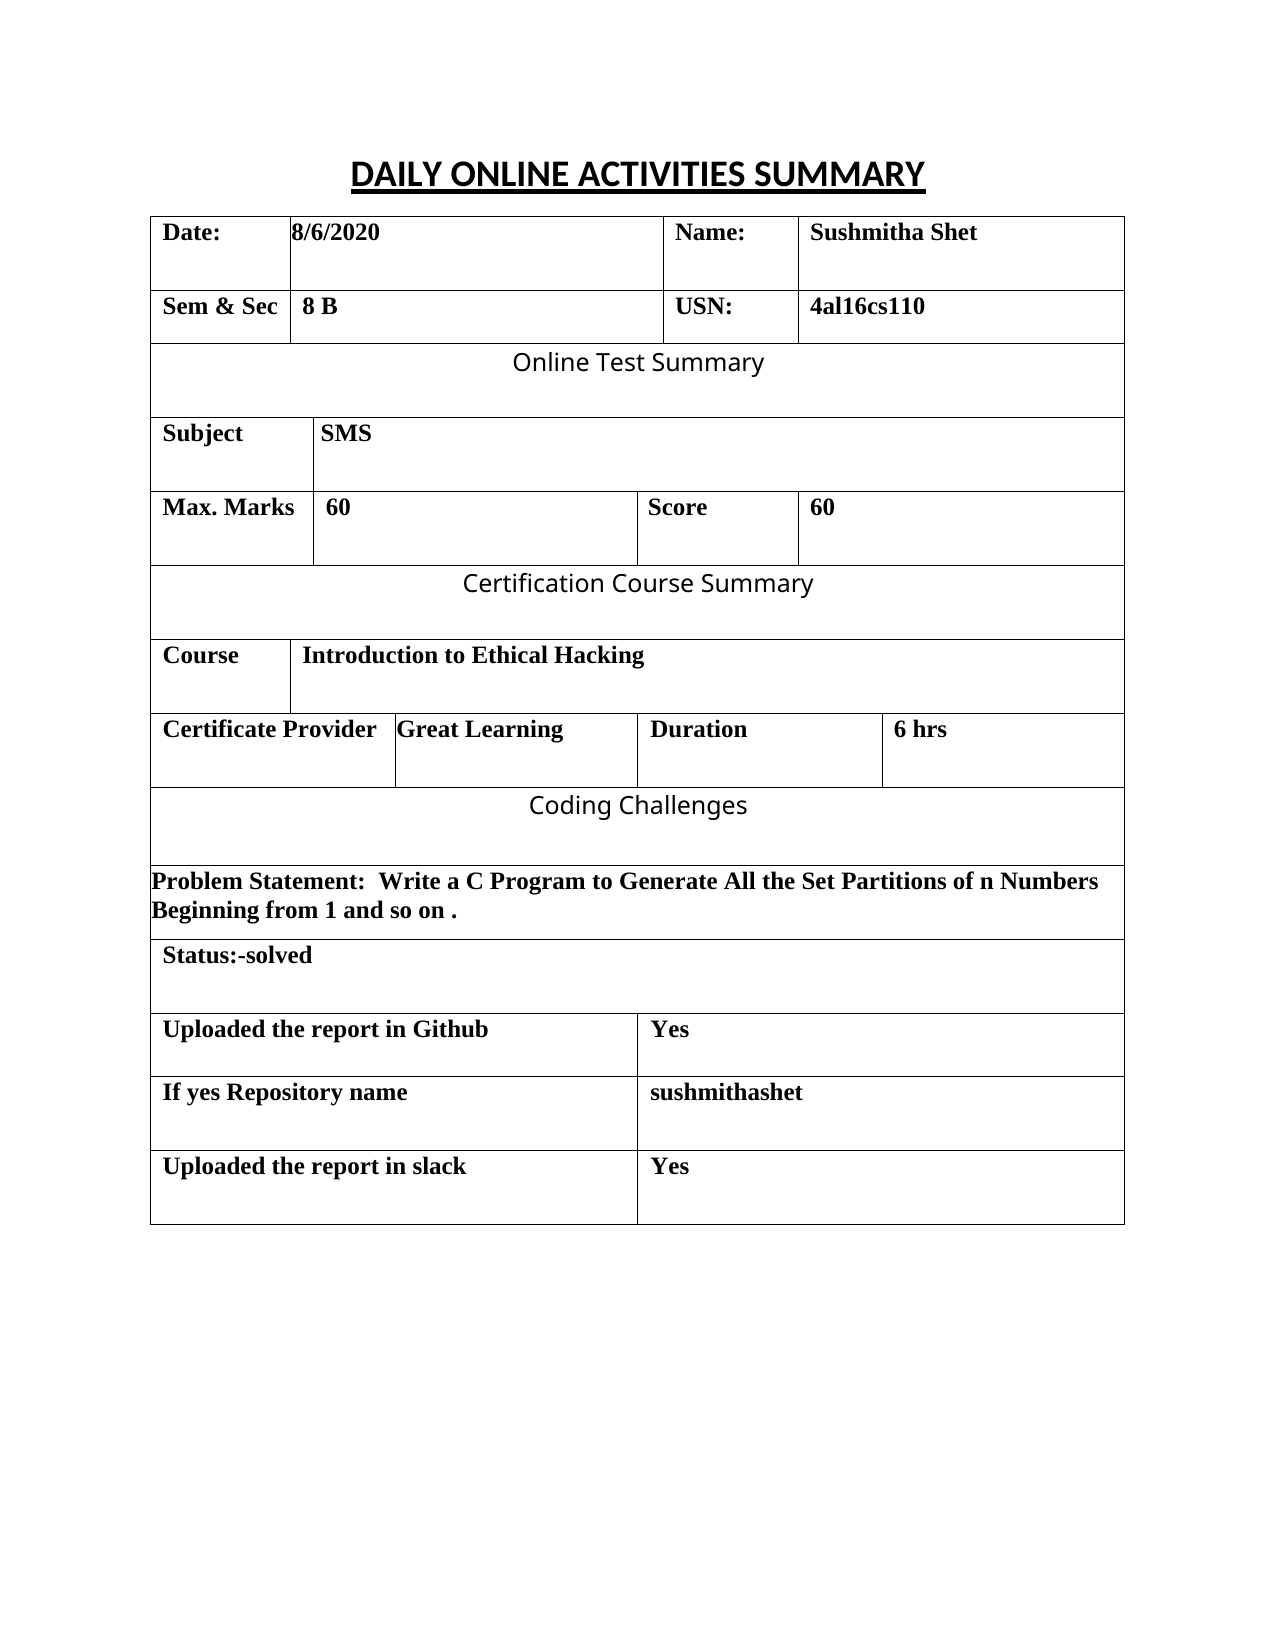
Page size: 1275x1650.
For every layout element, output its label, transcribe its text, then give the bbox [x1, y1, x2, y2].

text DAILY ONLINE ACTIVITIES SUMMARY [348, 150, 927, 196]
table_cell Course [151, 640, 290, 713]
table_cell Score [638, 492, 798, 565]
table_cell 4al16cs110 [799, 291, 1124, 343]
table_header Sushmitha Shet [799, 217, 1124, 290]
table_cell Yes [638, 1151, 1124, 1224]
table_cell Yes [638, 1014, 1124, 1076]
table_cell Uploaded the report in Github [151, 1014, 637, 1076]
table_cell If yes Repository name [151, 1077, 637, 1150]
table_cell Problem Statement: Write a C Program to Generate All the Set Partitions of n Numbers Beginning from 1 and so on . [151, 866, 1124, 939]
table_cell 60 [799, 492, 1124, 565]
table_cell Great Learning [396, 714, 637, 787]
table_cell sushmithashet [638, 1077, 1124, 1150]
table_header 8/6/2020 [291, 217, 663, 290]
table_cell Coding Challenges [151, 788, 1124, 865]
table_cell Introduction to Ethical Hacking [291, 640, 1124, 713]
table_cell Certification Course Summary [151, 566, 1124, 639]
table_cell Subject [151, 418, 313, 491]
table_cell Uploaded the report in slack [151, 1151, 637, 1224]
table_cell Duration [638, 714, 882, 787]
table_cell Certificate Provider [151, 714, 395, 787]
table_cell 60 [314, 492, 637, 565]
table_cell 8 B [291, 291, 663, 343]
table_cell Max. Marks [151, 492, 313, 565]
table_cell Status:-solved [151, 940, 1124, 1013]
table_cell USN: [664, 291, 798, 343]
table_header Date: [151, 217, 290, 290]
table_cell SMS [314, 418, 1124, 491]
table_header Name: [664, 217, 798, 290]
table_cell 6 hrs [883, 714, 1124, 787]
table_cell Online Test Summary [151, 344, 1124, 417]
table_cell Sem & Sec [151, 291, 290, 343]
